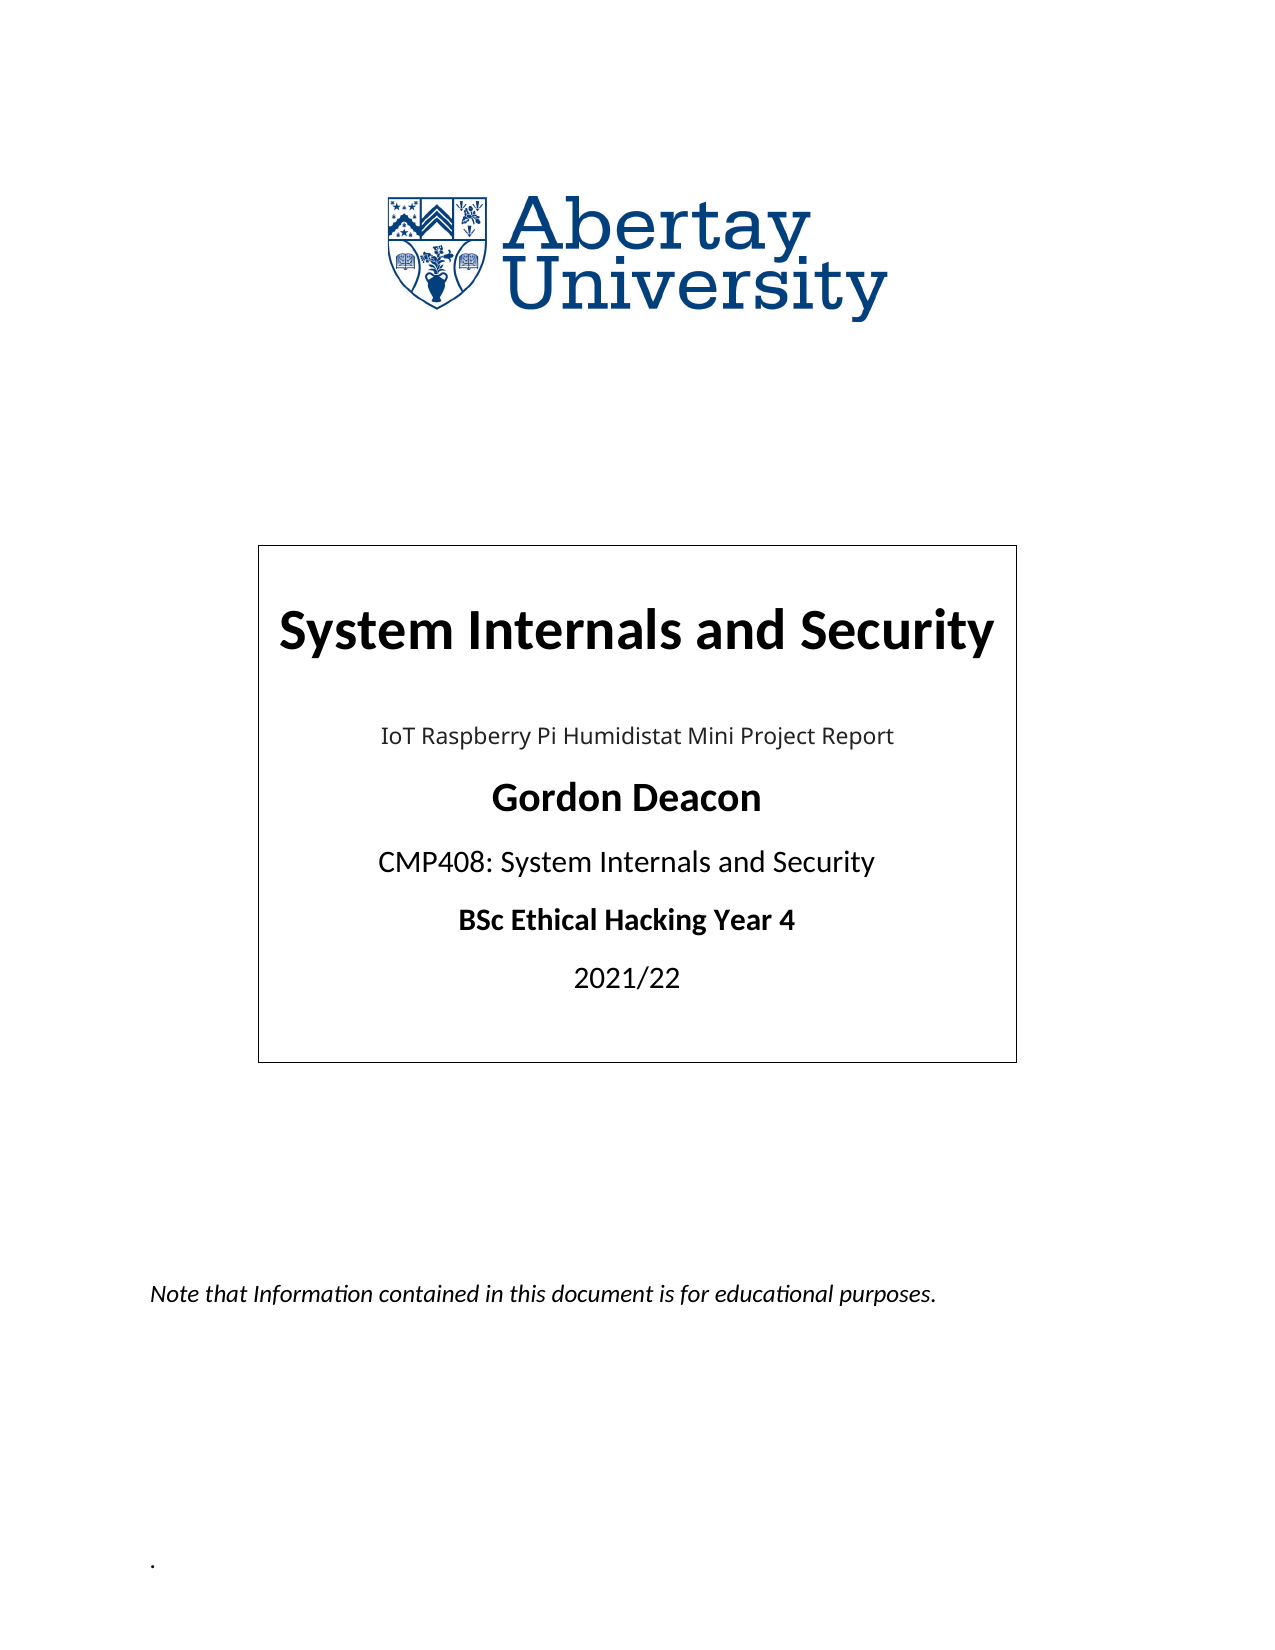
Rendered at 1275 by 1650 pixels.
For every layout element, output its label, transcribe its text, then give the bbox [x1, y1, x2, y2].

table_header System Internals and Security IoT Raspberry Pi Humidistat Mini Project Report Gordon Deacon CMP408: System Internals and Security BSc Ethical Hacking Year 4 2021/22 [259, 546, 1016, 1062]
text Note that Information contained in this document is for educational purposes. [150, 1278, 1125, 1308]
